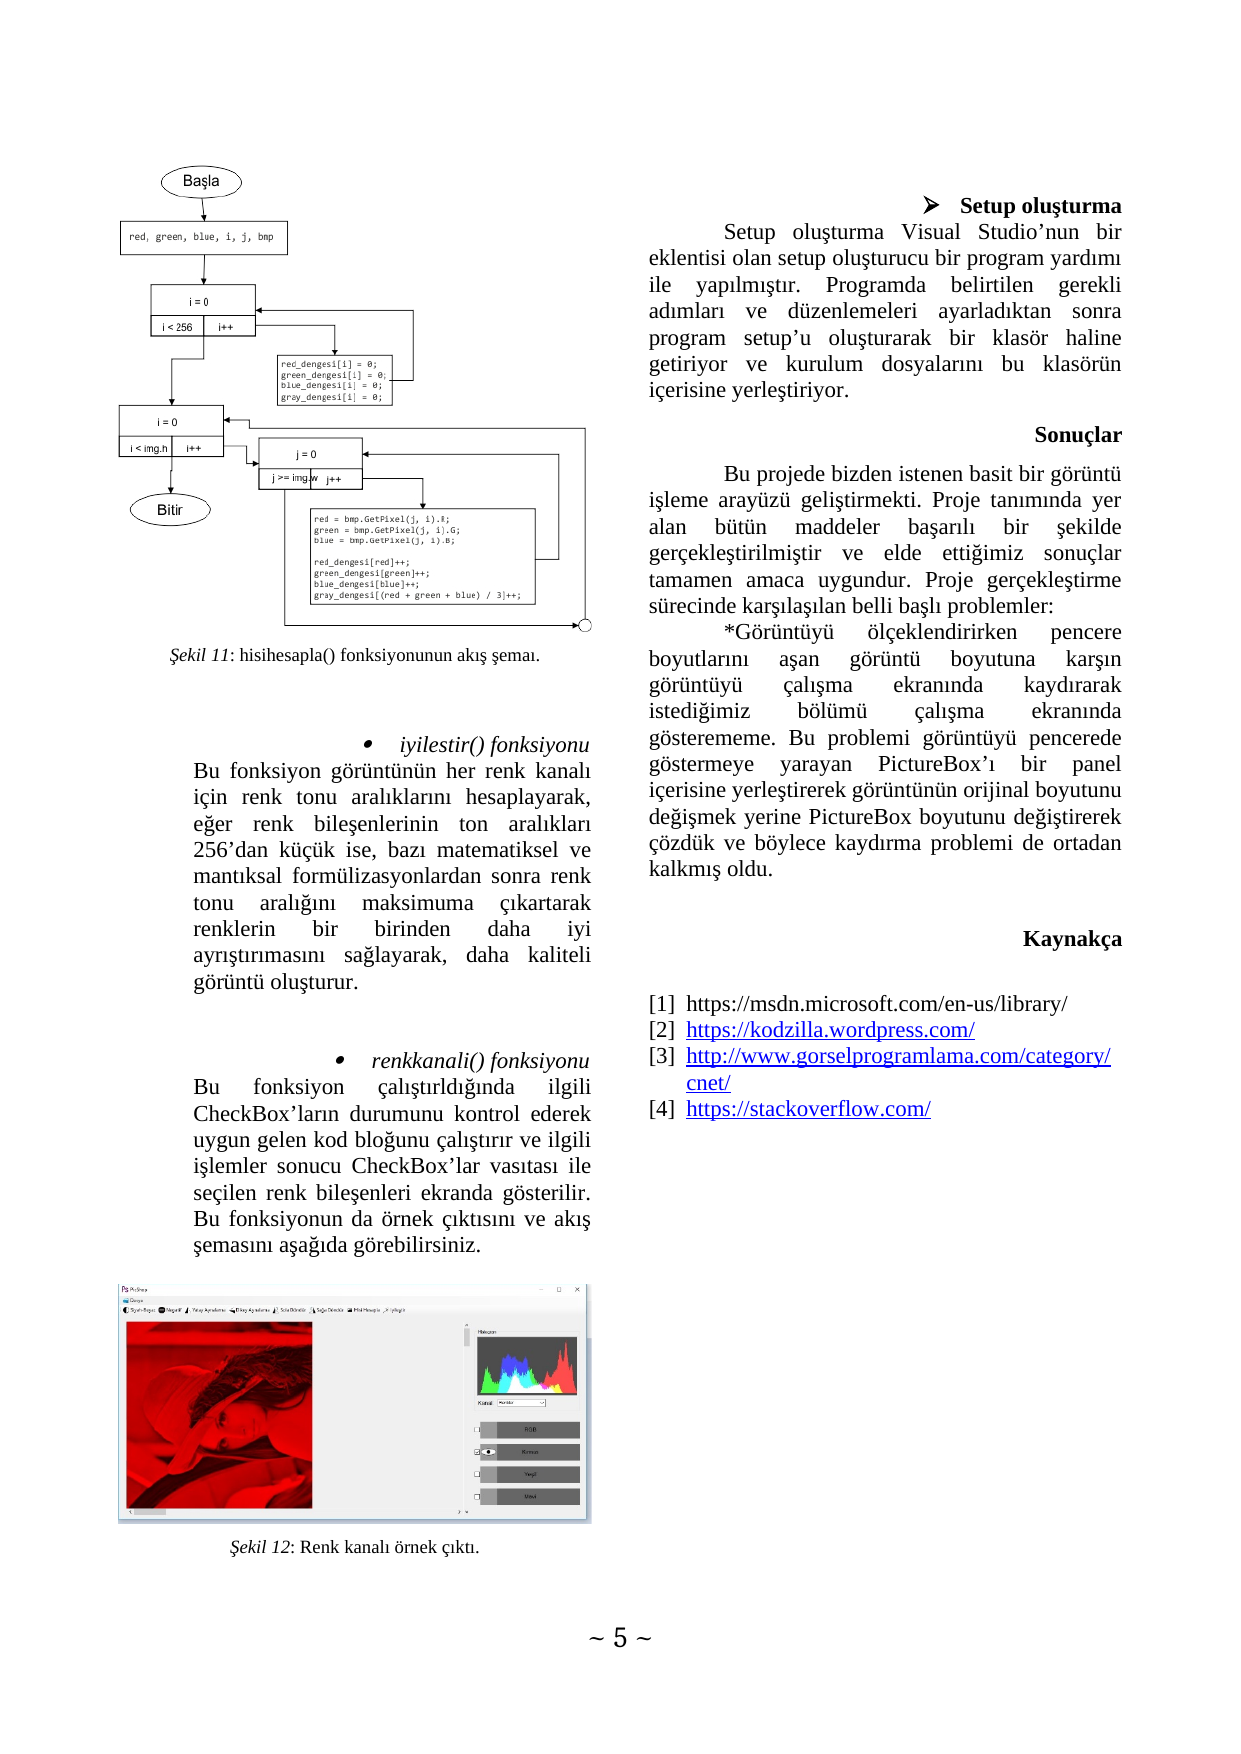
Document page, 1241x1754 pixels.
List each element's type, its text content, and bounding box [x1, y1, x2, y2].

subtitle Sonuçlar [648, 421, 1122, 448]
picture [118, 165, 592, 632]
list iyilestir() fonksiyonu [231, 731, 592, 757]
text Şekil 11: hisihesapla() fonksiyonunun akış şemaı. [118, 644, 592, 665]
subtitle Kaynakça [648, 925, 1122, 951]
text https://kodzilla.wordpress.com/ [648, 1016, 1122, 1043]
text Bu fonksiyon görüntünün her renk kanalı için renk tonu aralıklarını hesaplayarak, eğer renk bileşenlerinin ton aralıkları 256’dan küçük ise, bazı matematiksel ve mantıksal formülizasyonlardan sonra renk tonu aralığını maksimuma çıkartarak renklerin bir birinden daha iyi ayrıştırımasını sağlayarak, daha kaliteli görüntü oluşturur. [193, 757, 592, 994]
list Setup oluşturma [686, 192, 1122, 218]
text Bu fonksiyon çalıştırldığında ilgili CheckBox’ların durumunu kontrol ederek uygun gelen kod bloğunu çalıştırır ve ilgili işlemler sonucu CheckBox’lar vasıtası ile seçilen renk bileşenleri ekranda gösterilir. Bu fonksiyonun da örnek çıktısını ve akış şemasını aşağıda görebilirsiniz. [193, 1073, 592, 1258]
text Bu projede bizden istenen basit bir görüntü işleme arayüzü geliştirmekti. Proje tanımında yer alan bütün maddeler başarılı bir şekilde gerçekleştirilmiştir ve elde ettiğimiz sonuçlar tamamen amaca uygundur. Proje gerçekleştirme sürecinde karşılaşılan belli başlı problemler: [648, 460, 1122, 618]
list renkkanali() fonksiyonu [231, 1047, 592, 1073]
text Şekil 12: Renk kanalı örnek çıktı. [118, 1536, 592, 1557]
picture [118, 1284, 592, 1524]
text *Görüntüyü ölçeklendirirken pencere boyutlarını aşan görüntü boyutuna karşın görüntüyü çalışma ekranında kaydırarak istediğimiz bölümü çalışma ekranında gösterememe. Bu problemi görüntüyü pencerede göstermeye yarayan PictureBox’ı bir panel içerisine yerleştirerek görüntünün orijinal boyutunu değişmek yerine PictureBox boyutunu değiştirerek çözdük ve böylece kaydırma problemi de ortadan kalkmış oldu. [648, 618, 1122, 882]
text Setup oluşturma Visual Studio’nun bir eklentisi olan setup oluşturucu bir program yardımı ile yapılmıştır. Programda belirtilen gerekli adımları ve düzenlemeleri ayarladıktan sonra program setup’u oluşturarak bir klasör haline getiriyor ve kurulum dosyalarını bu klasörün içerisine yerleştiriyor. [648, 218, 1122, 403]
text http://www.gorselprogramlama.com/category/cnet/ [648, 1043, 1122, 1095]
text https://msdn.microsoft.com/en-us/library/ [648, 990, 1122, 1016]
text https://stackoverflow.com/ [648, 1095, 1122, 1122]
